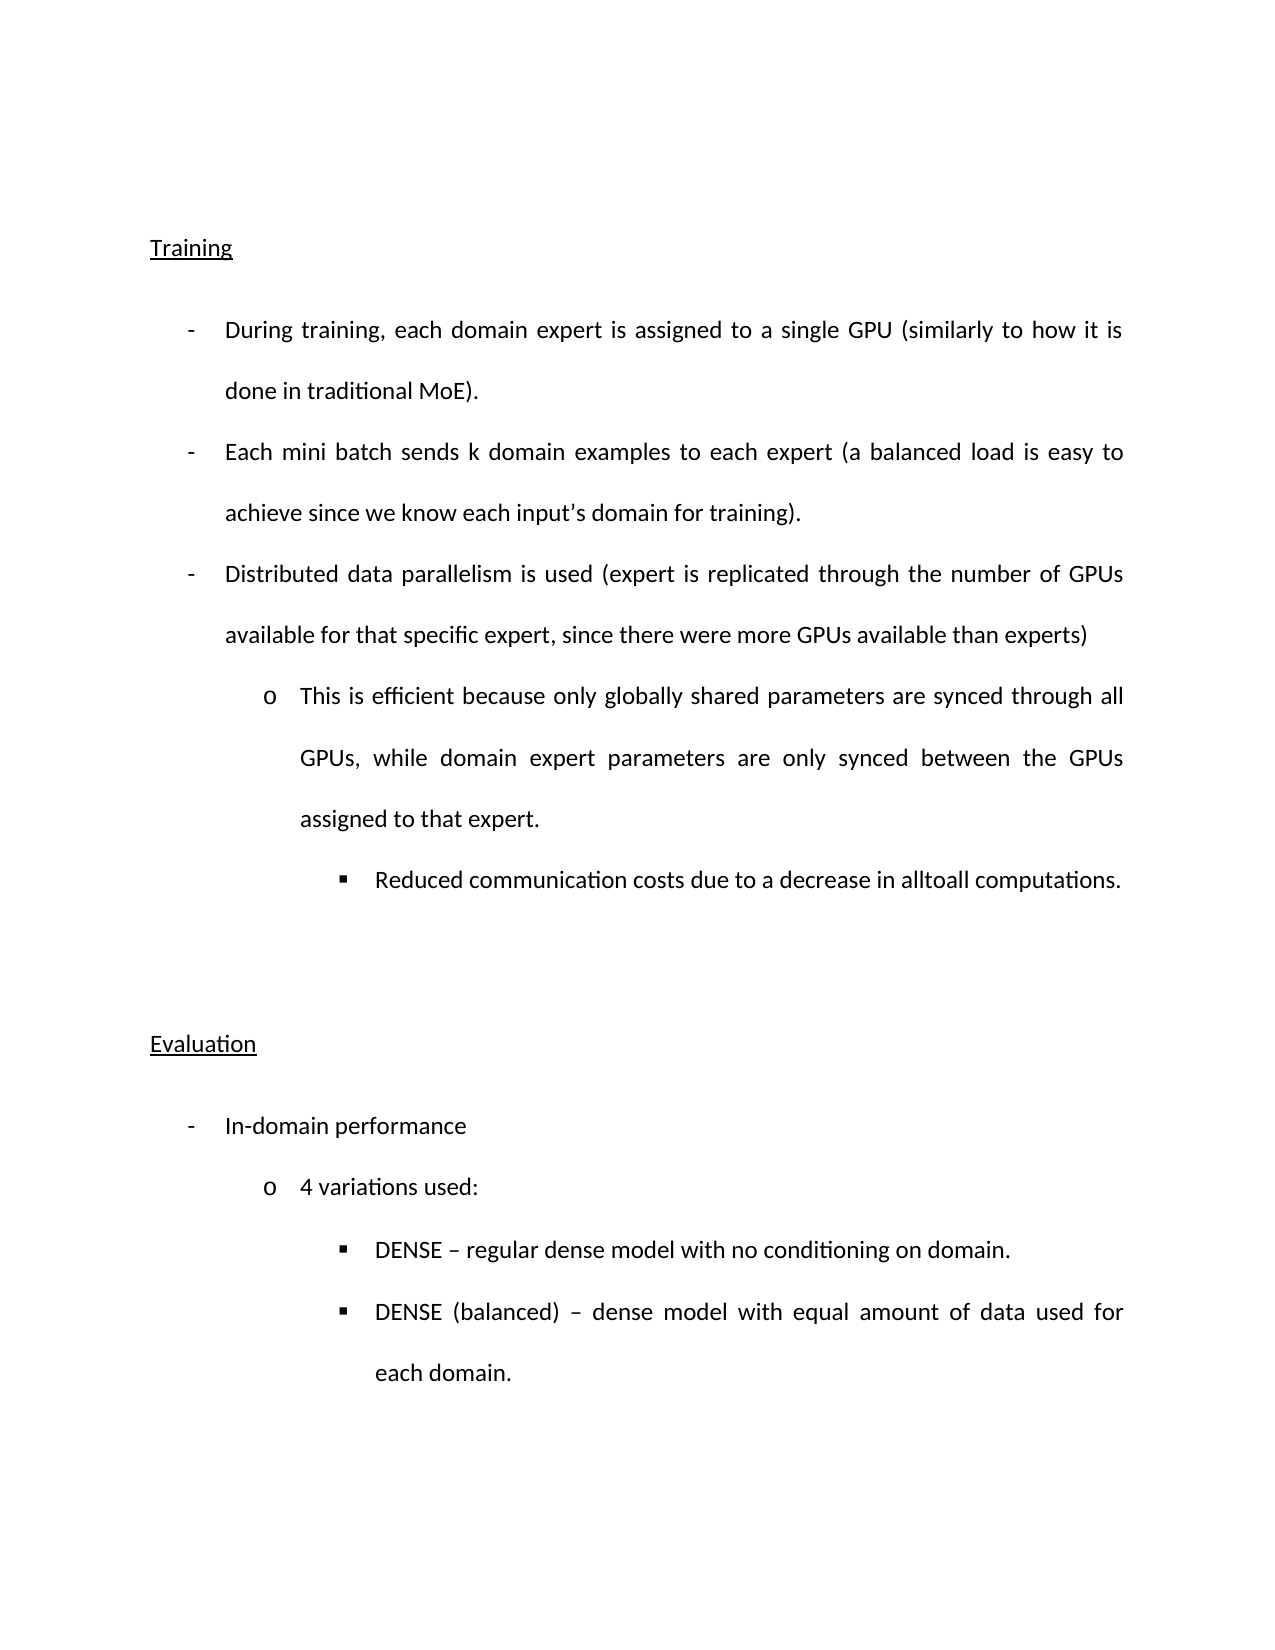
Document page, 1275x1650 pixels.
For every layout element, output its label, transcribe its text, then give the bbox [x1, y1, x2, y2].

list Each mini batch sends k domain examples to each expert (a balanced load is easy to achieve since we know each input’s domain for training). [187, 436, 1125, 527]
list This is efficient because only globally shared parameters are synced through all GPUs, while domain expert parameters are only synced between the GPUs assigned to that expert. [262, 680, 1125, 834]
list 4 variations used: [262, 1171, 1125, 1203]
list DENSE (balanced) – dense model with equal amount of data used for each domain. [337, 1296, 1125, 1387]
list Reduced communication costs due to a decrease in alltoall computations. [337, 864, 1125, 895]
list DENSE – regular dense model with no conditioning on domain. [337, 1234, 1125, 1265]
text Evaluation [150, 1028, 1125, 1059]
text Training [150, 232, 1125, 262]
list In-domain performance [187, 1110, 1125, 1141]
list During training, each domain expert is assigned to a single GPU (similarly to how it is done in traditional MoE). [187, 314, 1125, 405]
list Distributed data parallelism is used (expert is replicated through the number of GPUs available for that specific expert, since there were more GPUs available than experts) [187, 558, 1125, 649]
